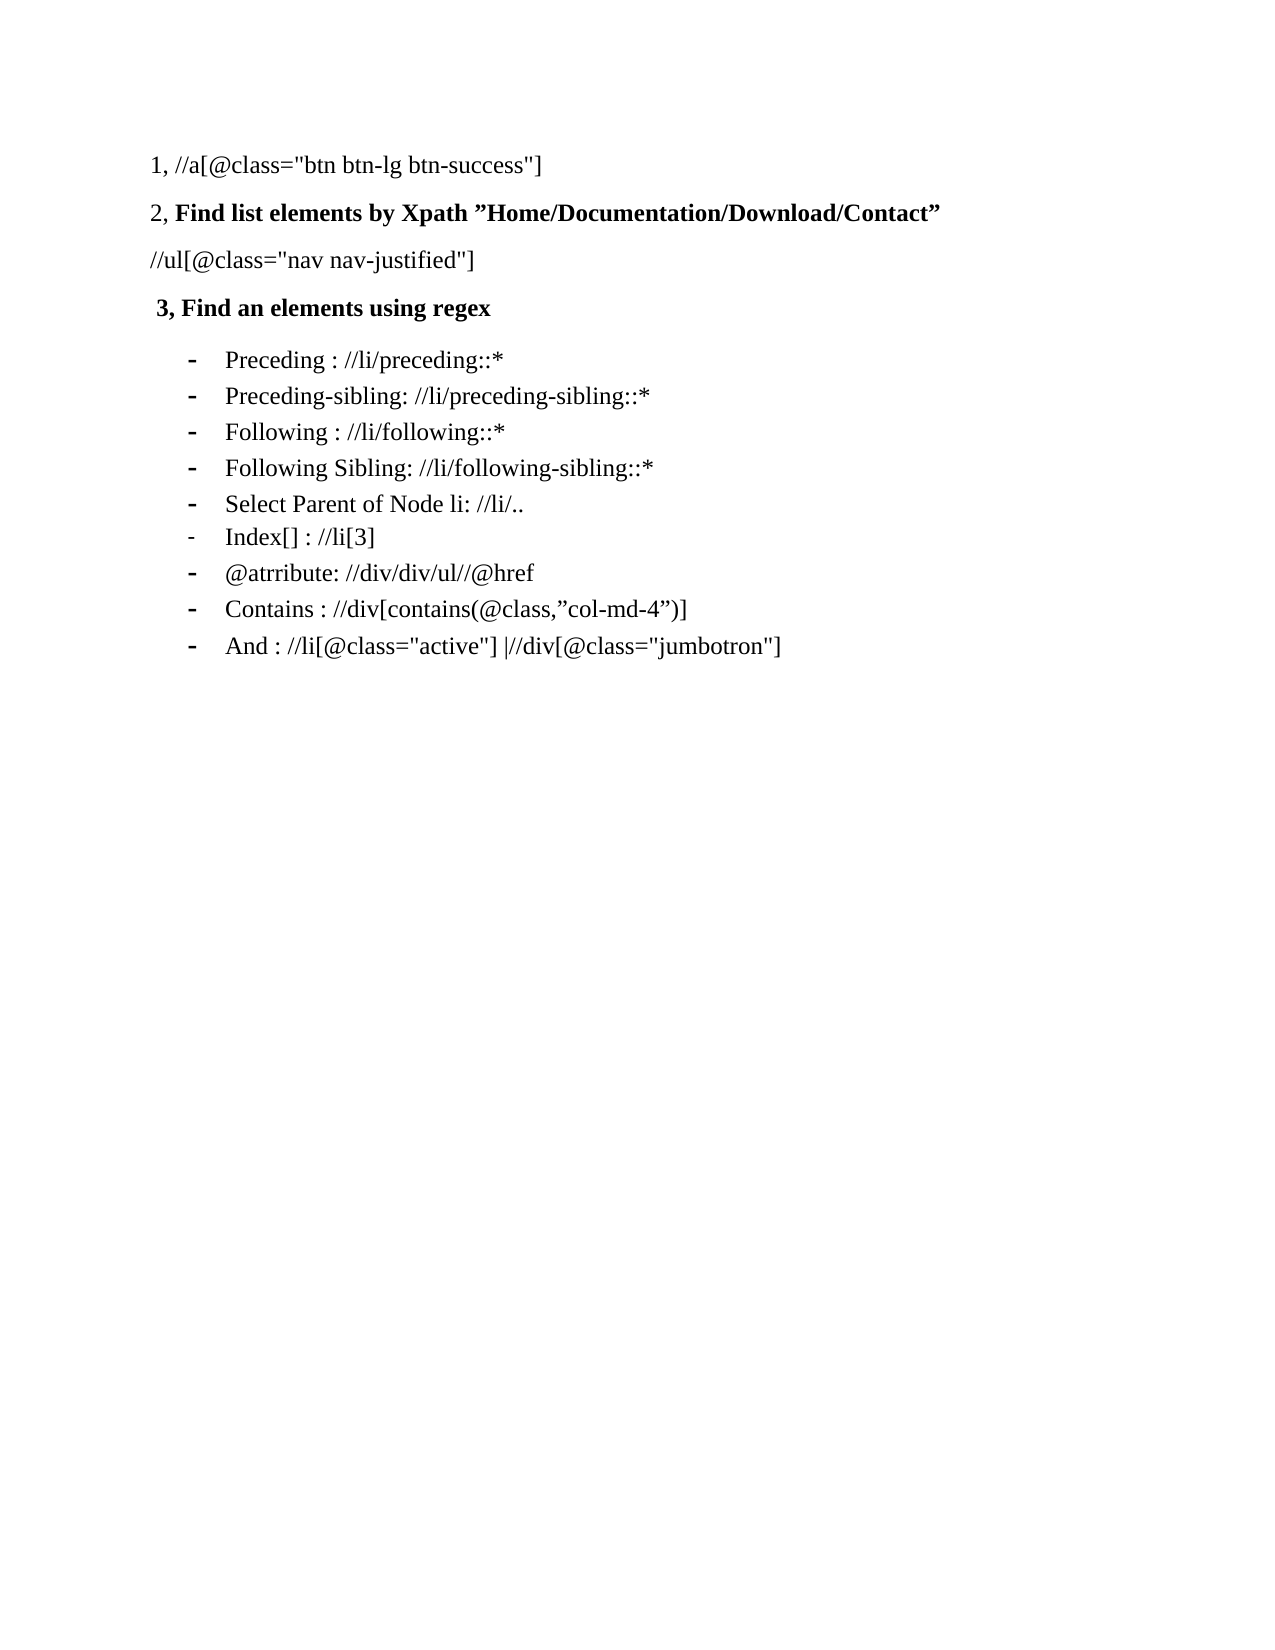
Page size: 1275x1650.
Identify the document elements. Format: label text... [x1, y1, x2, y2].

list @atrribute: //div/div/ul//@href [187, 554, 1125, 588]
list Contains : //div[contains(@class,”col-md-4”)] [187, 591, 1125, 624]
list Preceding-sibling: //li/preceding-sibling::* [187, 377, 1125, 411]
text 1, //a[@class="btn btn-lg btn-success"] [150, 150, 1125, 179]
text 2, Find list elements by Xpath ”Home/Documentation/Download/Contact” [150, 198, 1125, 226]
list Select Parent of Node li: //li/.. [187, 485, 1125, 519]
text //ul[@class="nav nav-justified"] [150, 245, 1125, 274]
list Index[] : //li[3] [187, 522, 1125, 552]
list Following : //li/following::* [187, 413, 1125, 447]
list And : //li[@class="active"] |//div[@class="jumbotron"] [187, 627, 1125, 660]
list Following Sibling: //li/following-sibling::* [187, 449, 1125, 483]
text 3, Find an elements using regex [150, 293, 1125, 322]
list Preceding : //li/preceding::* [187, 341, 1125, 374]
